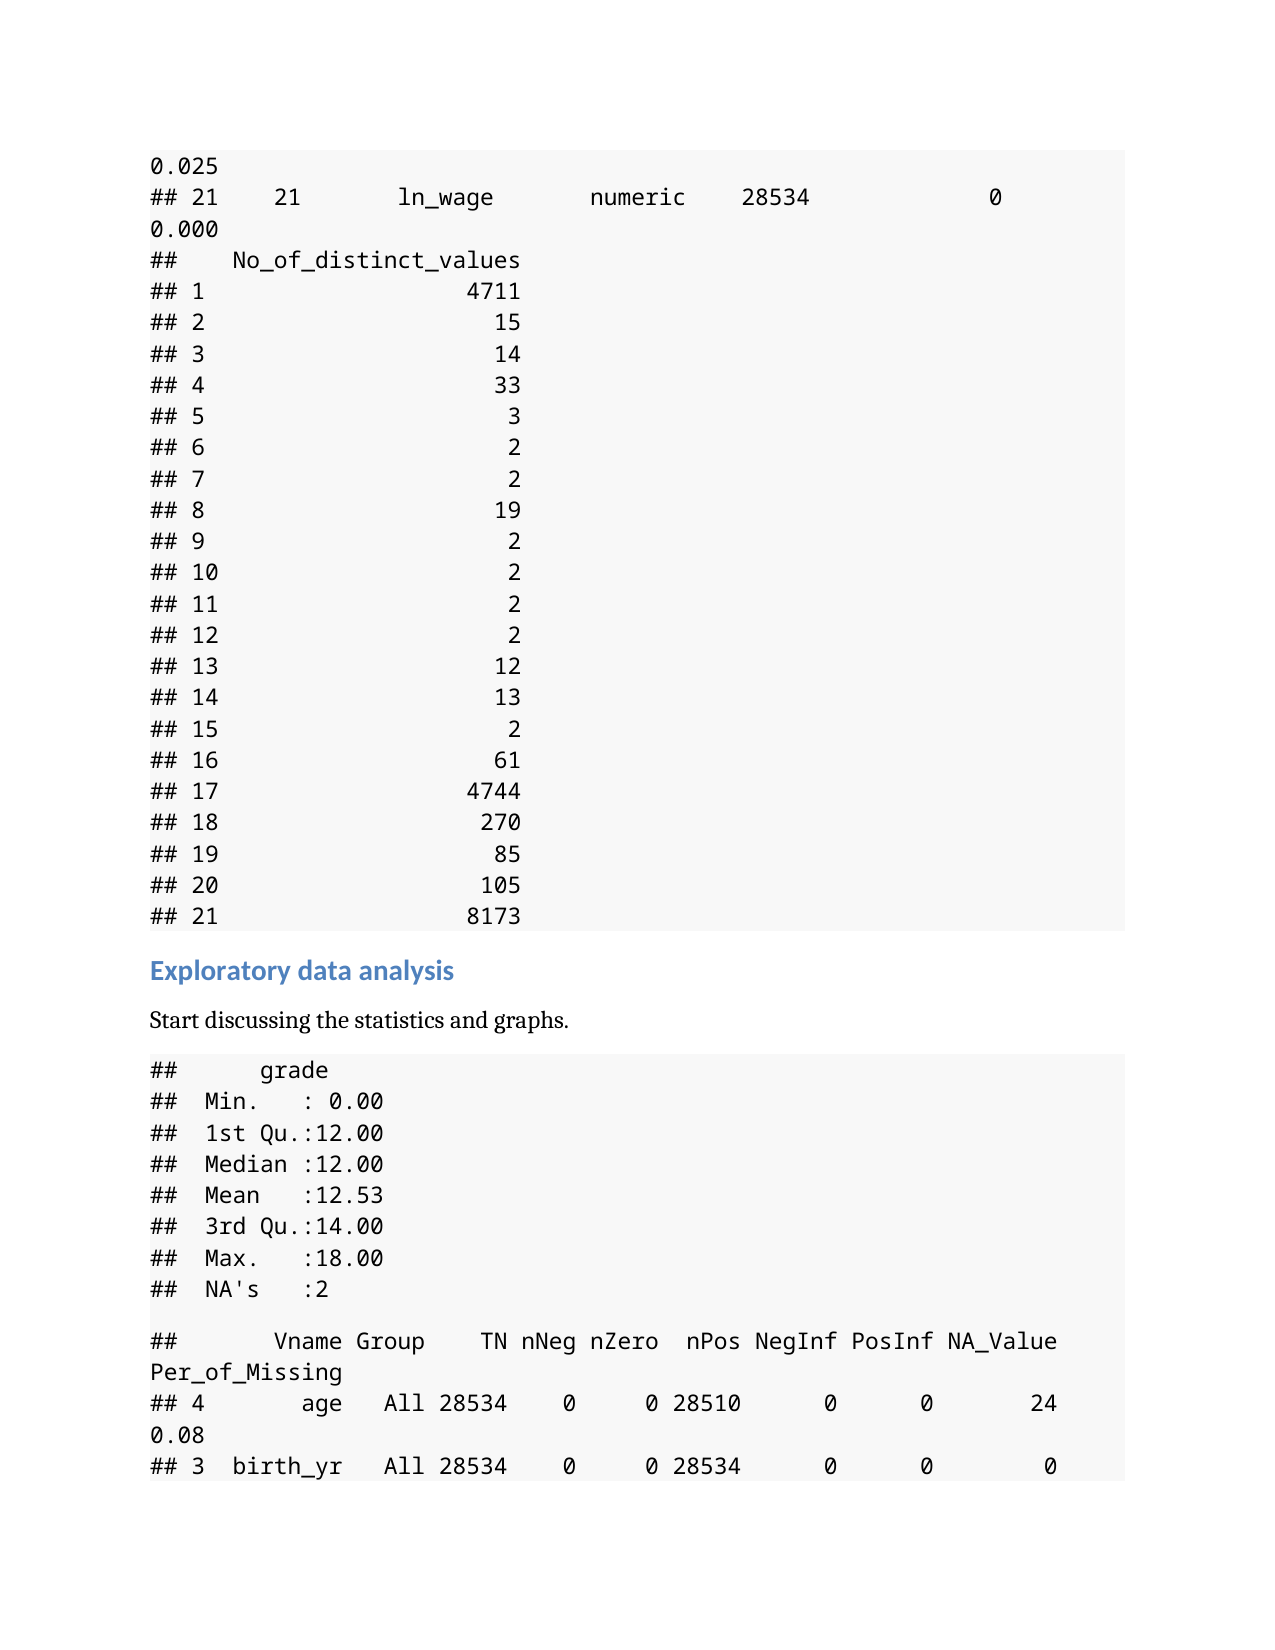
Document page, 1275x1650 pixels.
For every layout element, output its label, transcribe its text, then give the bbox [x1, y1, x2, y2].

text Start discussing the statistics and graphs. [150, 1006, 1125, 1035]
subtitle Exploratory data analysis [150, 952, 1125, 988]
text ## grade ## Min. : 0.00 ## 1st Qu.:12.00 ## Median :12.00 ## Mean :12.53 ## 3rd Qu.:14.00 ## Max. :18.00 ## NA's :2 [150, 1054, 1125, 1304]
